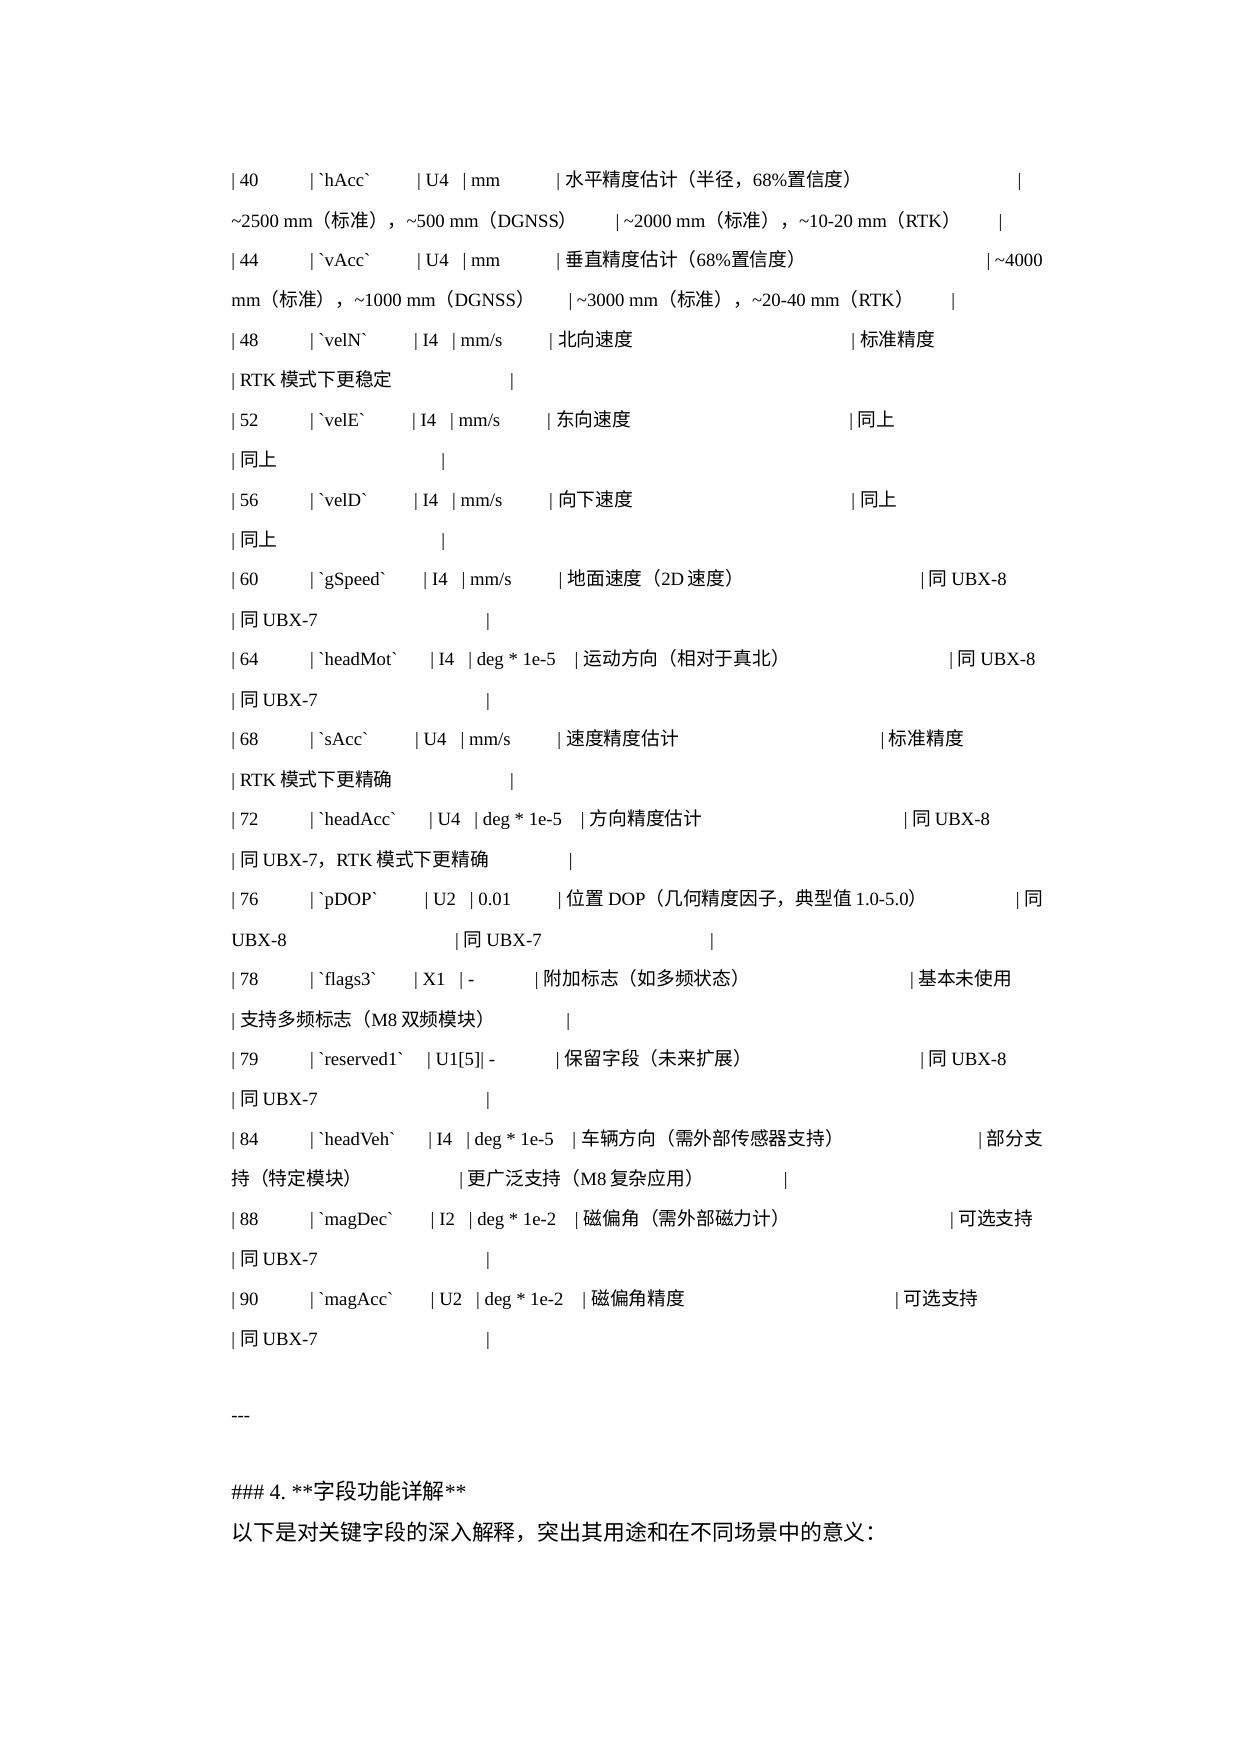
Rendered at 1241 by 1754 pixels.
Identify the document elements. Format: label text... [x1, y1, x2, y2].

text | 40 | `hAcc` | U4 | mm | 水平精度估计（半径，68%置信度） | ~2500 mm（标准），~500 mm（DGNSS） | ~2000 mm（标准），~10-20 mm（RTK） | [231, 162, 1053, 235]
text ### 4. **字段功能详解** [231, 1474, 1053, 1506]
text | 64 | `headMot` | I4 | deg * 1e-5 | 运动方向（相对于真北） | 同UBX-8 | 同UBX-7 | [231, 641, 1053, 714]
text | 84 | `headVeh` | I4 | deg * 1e-5 | 车辆方向（需外部传感器支持） | 部分支持（特定模块） | 更广泛支持（M8复杂应用） | [231, 1121, 1053, 1194]
text --- [231, 1398, 1053, 1431]
text | 72 | `headAcc` | U4 | deg * 1e-5 | 方向精度估计 | 同UBX-8 | 同UBX-7，RTK模式下更精确 | [231, 801, 1053, 874]
text | 90 | `magAcc` | U2 | deg * 1e-2 | 磁偏角精度 | 可选支持 | 同UBX-7 | [231, 1281, 1053, 1354]
text | 60 | `gSpeed` | I4 | mm/s | 地面速度（2D速度） | 同UBX-8 | 同UBX-7 | [231, 561, 1053, 634]
text | 56 | `velD` | I4 | mm/s | 向下速度 | 同上 | 同上 | [231, 482, 1053, 555]
text | 78 | `flags3` | X1 | - | 附加标志（如多频状态） | 基本未使用 | 支持多频标志（M8双频模块） | [231, 961, 1053, 1034]
text | 68 | `sAcc` | U4 | mm/s | 速度精度估计 | 标准精度 | RTK模式下更精确 | [231, 721, 1053, 794]
text 以下是对关键字段的深入解释，突出其用途和在不同场景中的意义： [231, 1514, 1053, 1547]
text | 52 | `velE` | I4 | mm/s | 东向速度 | 同上 | 同上 | [231, 402, 1053, 475]
text | 76 | `pDOP` | U2 | 0.01 | 位置DOP（几何精度因子，典型值1.0-5.0） | 同UBX-8 | 同UBX-7 | [231, 881, 1053, 954]
text | 48 | `velN` | I4 | mm/s | 北向速度 | 标准精度 | RTK模式下更稳定 | [231, 322, 1053, 395]
text | 79 | `reserved1` | U1[5]| - | 保留字段（未来扩展） | 同UBX-8 | 同UBX-7 | [231, 1041, 1053, 1114]
text | 44 | `vAcc` | U4 | mm | 垂直精度估计（68%置信度） | ~4000 mm（标准），~1000 mm（DGNSS） | ~3000 mm（标准），~20-40 mm（RTK） | [231, 242, 1053, 315]
text | 88 | `magDec` | I2 | deg * 1e-2 | 磁偏角（需外部磁力计） | 可选支持 | 同UBX-7 | [231, 1201, 1053, 1274]
